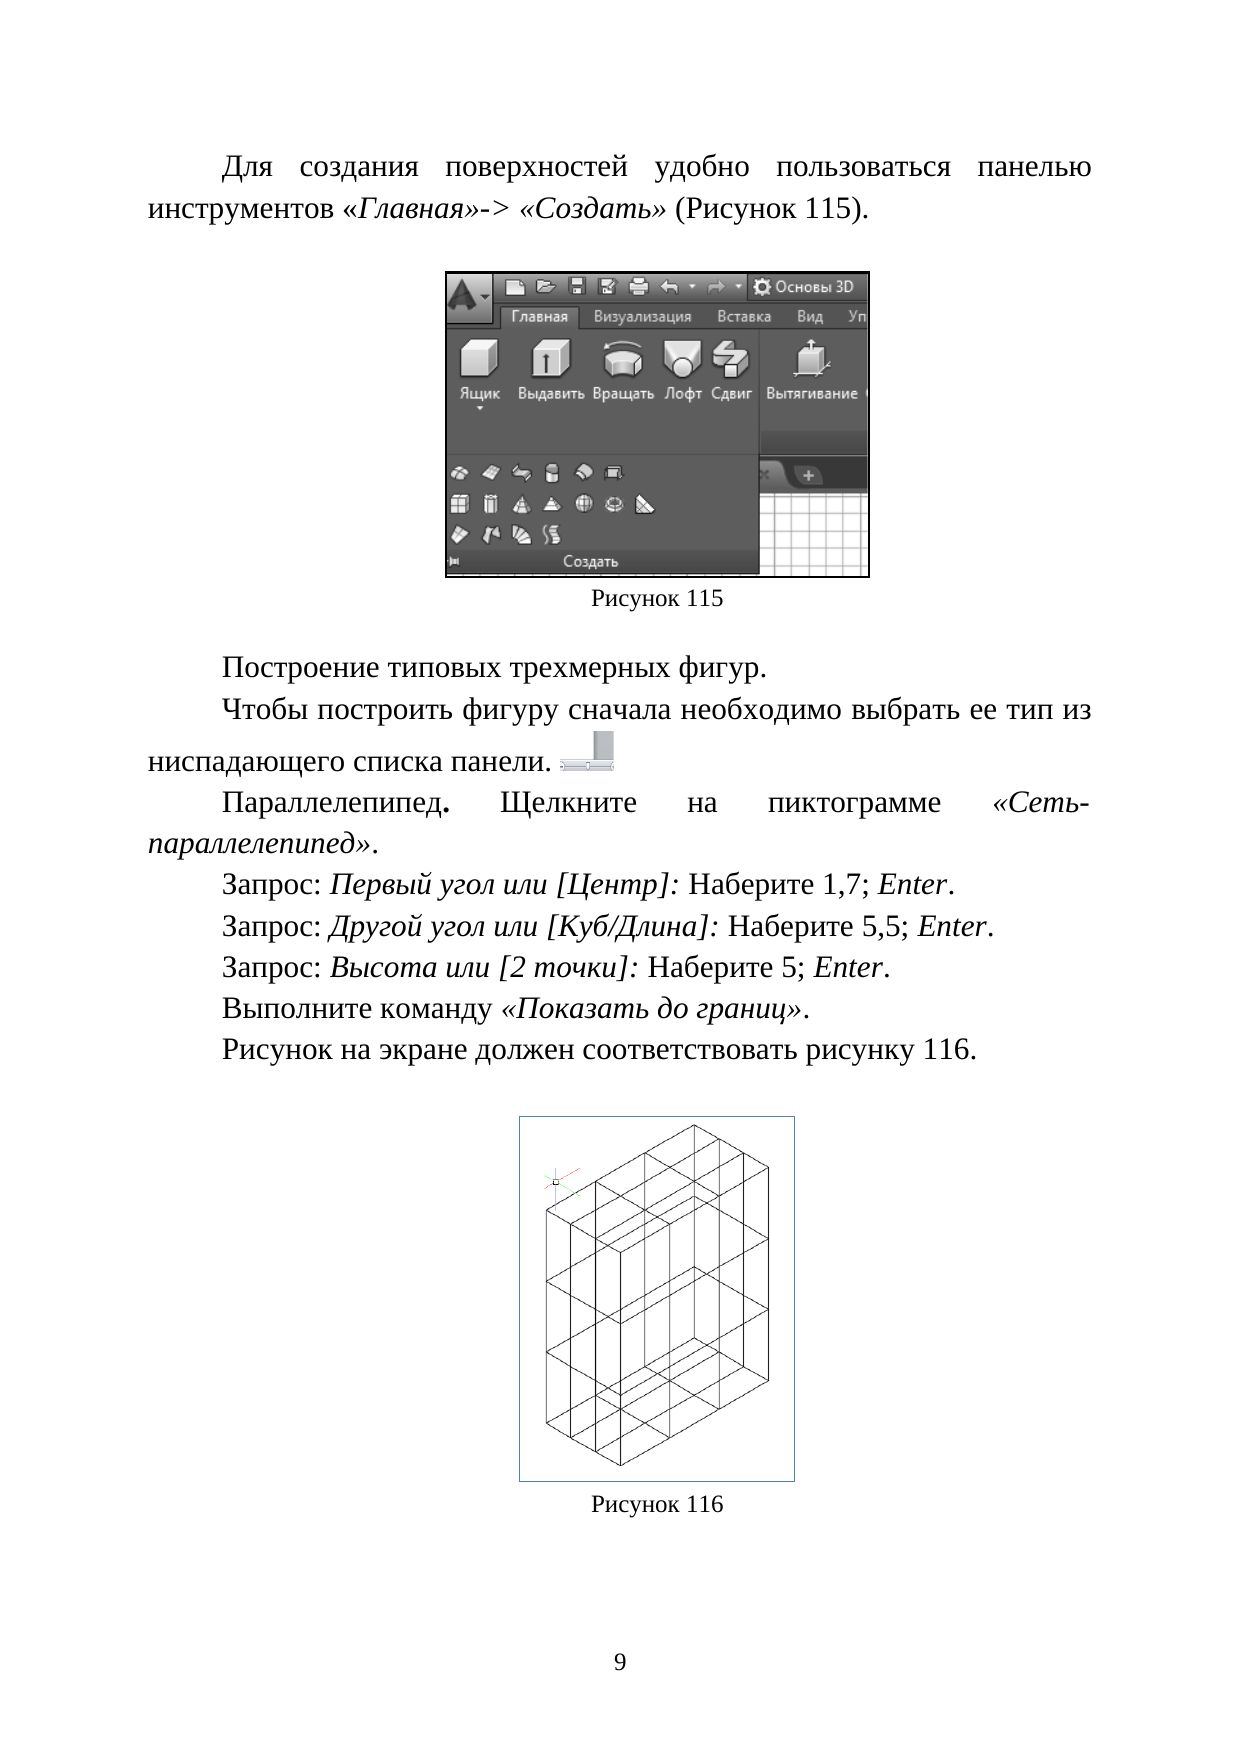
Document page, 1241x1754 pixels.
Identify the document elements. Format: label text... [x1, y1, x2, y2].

picture [520, 1117, 794, 1481]
text Запрос: Первый угол или [Центр]: Наберите 1,7; Enter. [148, 866, 1092, 901]
text Для создания поверхностей удобно пользоваться панелью инструментов «Главная»-> «Создать» (Рисунок 115). [148, 148, 1092, 225]
text Построение типовых трехмерных фигур. [148, 649, 1092, 685]
text Запрос: Высота или [2 точки]: Наберите 5; Enter. [148, 948, 1092, 984]
picture [560, 731, 614, 771]
text Чтобы построить фигуру сначала необходимо выбрать ее тип из ниспадающего списка панели. [148, 690, 1092, 778]
text Рисунок на экране должен соответствовать рисунку 116. [148, 1031, 1092, 1066]
text Выполните команду «Показать до границ». [148, 989, 1092, 1025]
text Рисунок 115 [148, 583, 1092, 611]
text Запрос: Другой угол или [Куб/Длина]: Наберите 5,5; Enter. [148, 907, 1092, 943]
text Рисунок 116 [148, 1489, 1092, 1518]
text Параллелепипед. Щелкните на пиктограмме «Сеть-параллелепипед». [148, 783, 1092, 860]
